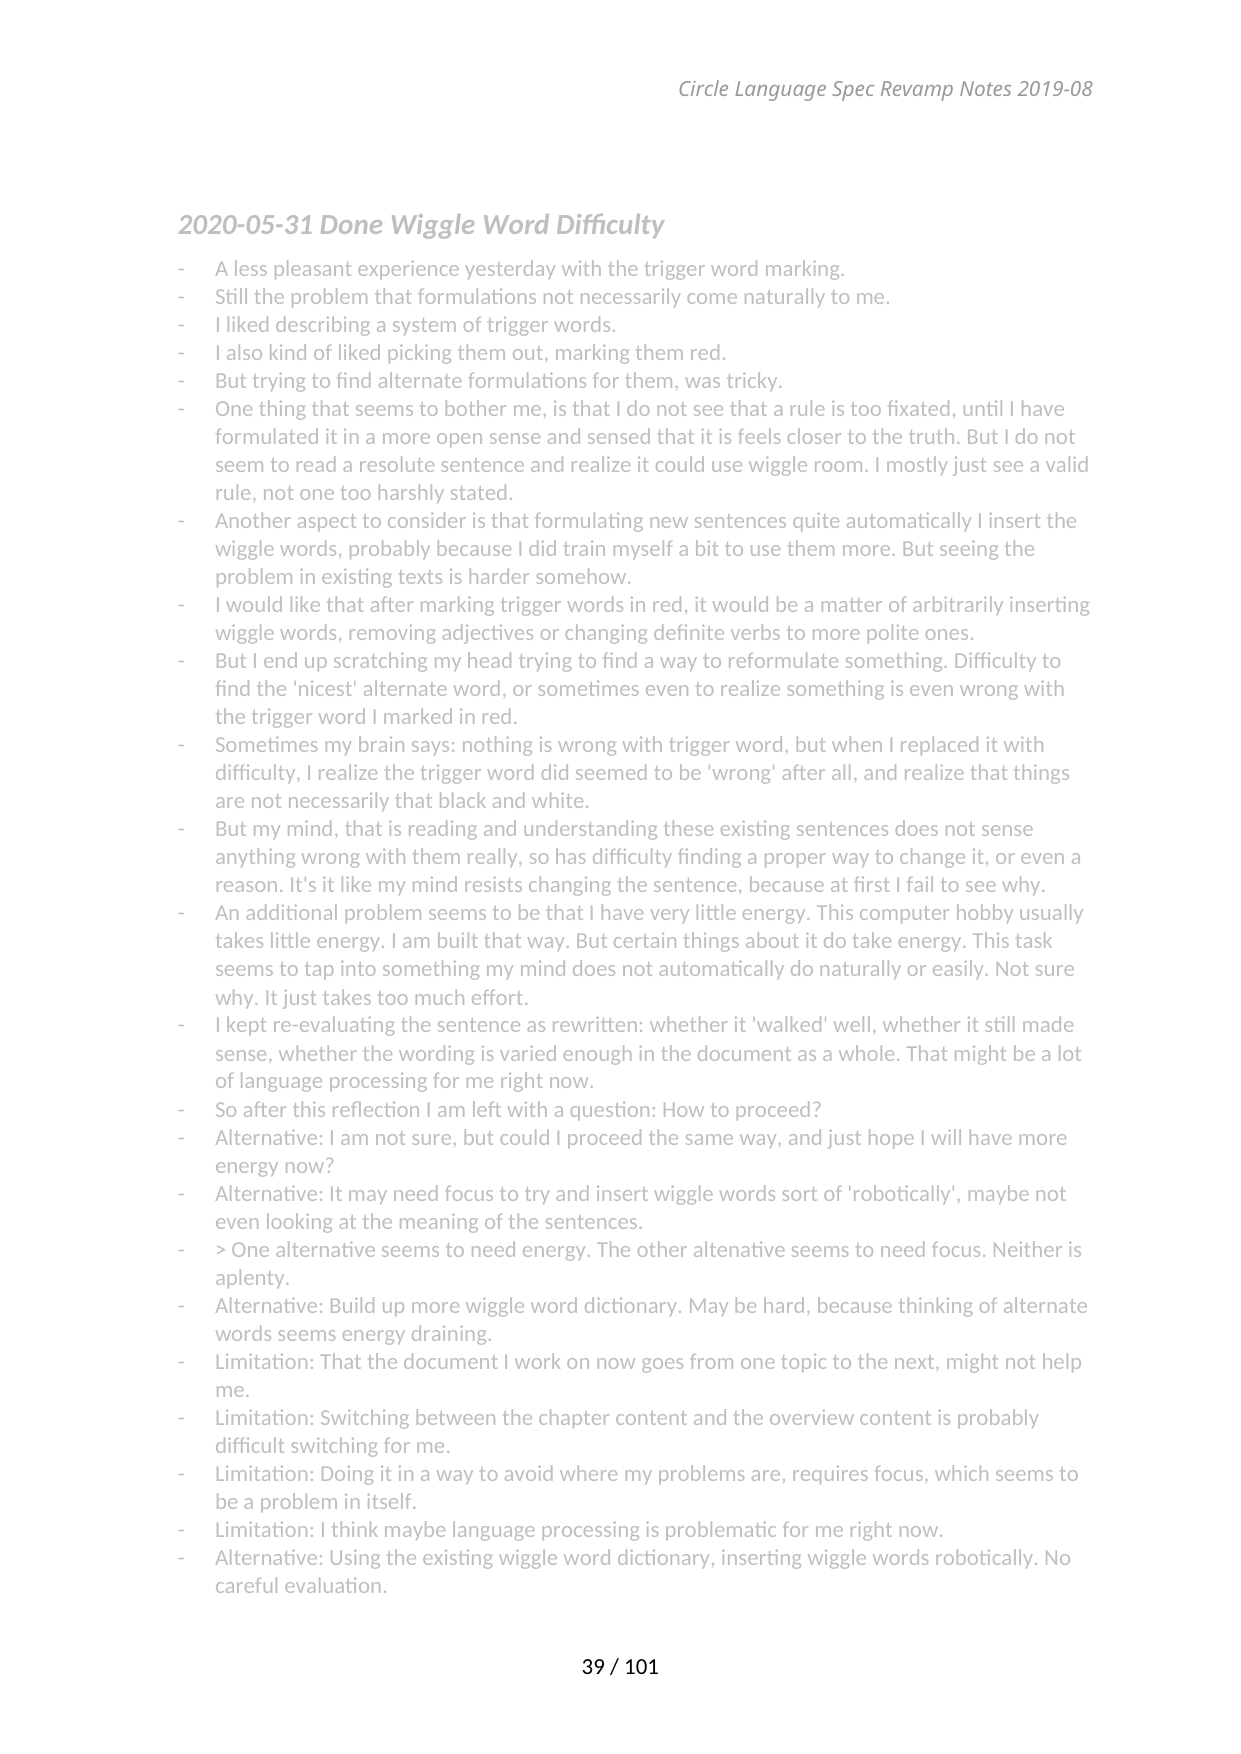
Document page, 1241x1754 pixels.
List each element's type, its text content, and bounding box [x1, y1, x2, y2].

list An additional problem seems to be that I have very little energy. This computer hobby usually takes little energy. I am built that way. But certain things about it do take energy. This task seems to tap into something my mind does not automatically do naturally or easily. Not sure why. It just takes too much effort. [177, 898, 1093, 1011]
list Alternative: It may need focus to try and insert wiggle words sort of 'robotically', maybe not even looking at the meaning of the sentences. [177, 1179, 1093, 1235]
list I would like that after marking trigger words in red, it would be a matter of arbitrarily inserting wiggle words, removing adjectives or changing definite verbs to more polite ones. [177, 590, 1093, 646]
list I also kind of liked picking them out, marking them red. [177, 338, 1093, 366]
list Another aspect to consider is that formulating new sentences quite automatically I insert the wiggle words, probably because I did train myself a bit to use them more. But seeing the problem in existing texts is harder somehow. [177, 506, 1093, 590]
list Limitation: I think maybe language processing is problematic for me right now. [177, 1515, 1093, 1543]
list But my mind, that is reading and understanding these existing sentences does not sense anything wrong with them really, so has difficulty finding a proper way to change it, or even a reason. It's it like my mind resists changing the sentence, because at first I fail to see why. [177, 814, 1093, 898]
list But I end up scratching my head trying to find a way to reformulate something. Difficulty to find the 'nicest' alternate word, or sometimes even to realize something is even wrong with the trigger word I marked in red. [177, 646, 1093, 730]
list Alternative: Build up more wiggle word dictionary. May be hard, because thinking of alternate words seems energy draining. [177, 1291, 1093, 1347]
subtitle 2020-05-31 Done Wiggle Word Difficulty [177, 206, 1093, 242]
list Limitation: Switching between the chapter content and the overview content is probably difficult switching for me. [177, 1403, 1093, 1459]
list > One alternative seems to need energy. The other altenative seems to need focus. Neither is aplenty. [177, 1235, 1093, 1291]
list Sometimes my brain says: nothing is wrong with trigger word, but when I replaced it with difficulty, I realize the trigger word did seemed to be 'wrong' after all, and realize that things are not necessarily that black and white. [177, 730, 1093, 814]
list Alternative: Using the existing wiggle word dictionary, inserting wiggle words robotically. No careful evaluation. [177, 1543, 1093, 1599]
list I kept re-evaluating the sentence as rewritten: whether it 'walked' well, whether it still made sense, whether the wording is varied enough in the document as a whole. That might be a lot of language processing for me right now. [177, 1011, 1093, 1095]
list A less pleasant experience yesterday with the trigger word marking. [177, 254, 1093, 282]
list Alternative: I am not sure, but could I proceed the same way, and just hope I will have more energy now? [177, 1123, 1093, 1179]
list Limitation: Doing it in a way to avoid where my problems are, requires focus, which seems to be a problem in itself. [177, 1459, 1093, 1515]
list I liked describing a system of trigger words. [177, 310, 1093, 338]
list Limitation: That the document I work on now goes from one topic to the next, might not help me. [177, 1347, 1093, 1403]
list So after this reflection I am left with a question: How to proceed? [177, 1095, 1093, 1123]
list Still the problem that formulations not necessarily come naturally to me. [177, 282, 1093, 310]
list But trying to find alternate formulations for them, was tricky. [177, 366, 1093, 394]
